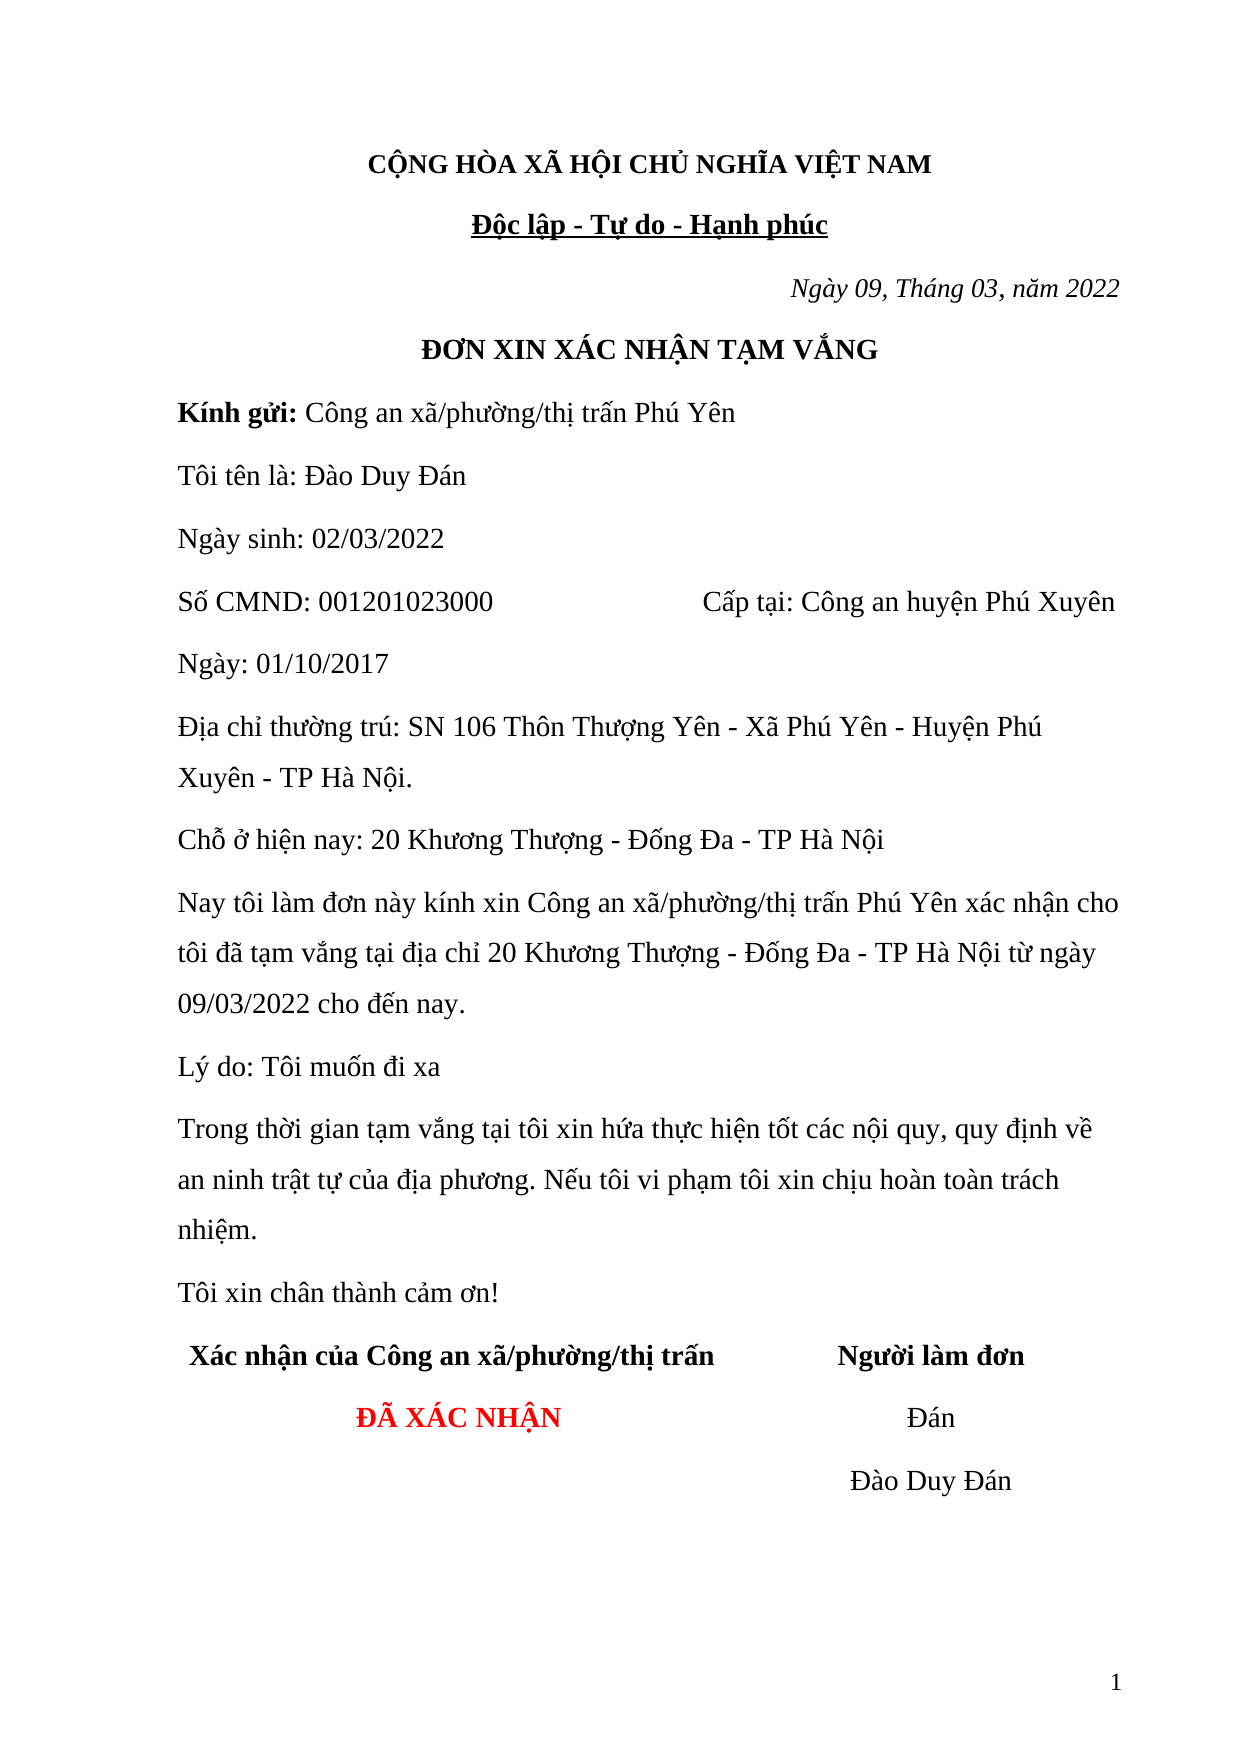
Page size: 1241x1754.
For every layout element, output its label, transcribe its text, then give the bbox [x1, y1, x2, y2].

text Nay tôi làm đơn này kính xin Công an xã/phường/thị trấn Phú Yên xác nhận cho tôi đã tạm vắng tại địa chỉ 20 Khương Thượng - Đống Đa - TP Hà Nội từ ngày 09/03/2022 cho đến nay. [177, 885, 1122, 1019]
text CỘNG HÒA XÃ HỘI CHỦ NGHĨA VIỆT NAM [177, 148, 1122, 179]
text Chỗ ở hiện nay: 20 Khương Thượng - Đống Đa - TP Hà Nội [177, 822, 1122, 856]
text ĐƠN XIN XÁC NHẬN TẠM VẮNG [177, 332, 1122, 366]
text Ngày sinh: 02/03/2022 [177, 521, 1122, 554]
text Trong thời gian tạm vắng tại tôi xin hứa thực hiện tốt các nội quy, quy định về an ninh trật tự của địa phương. Nếu tôi vi phạm tôi xin chịu hoàn toàn trách nhiệm. [177, 1112, 1122, 1246]
text Kính gửi: Công an xã/phường/thị trấn Phú Yên [177, 395, 1122, 429]
text Lý do: Tôi muốn đi xa [177, 1049, 1122, 1082]
table_header Người làm đơn Đán Đào Duy Đán [740, 1338, 1122, 1594]
text Số CMND: 001201023000 Cấp tại: Công an huyện Phú Xuyên [177, 584, 1122, 617]
text Tôi xin chân thành cảm ơn! [177, 1275, 1122, 1308]
text Địa chỉ thường trú: SN 106 Thôn Thượng Yên - Xã Phú Yên - Huyện Phú Xuyên - TP Hà Nội. [177, 709, 1122, 793]
text Tôi tên là: Đào Duy Đán [177, 458, 1122, 492]
table_header Xác nhận của Công an xã/phường/thị trấn ĐÃ XÁC NHẬN [177, 1338, 739, 1594]
text Ngày 09, Tháng 03, năm 2022 [177, 270, 1122, 303]
text Ngày: 01/10/2017 [177, 647, 1122, 680]
text Độc lập - Tự do - Hạnh phúc [177, 207, 1122, 240]
